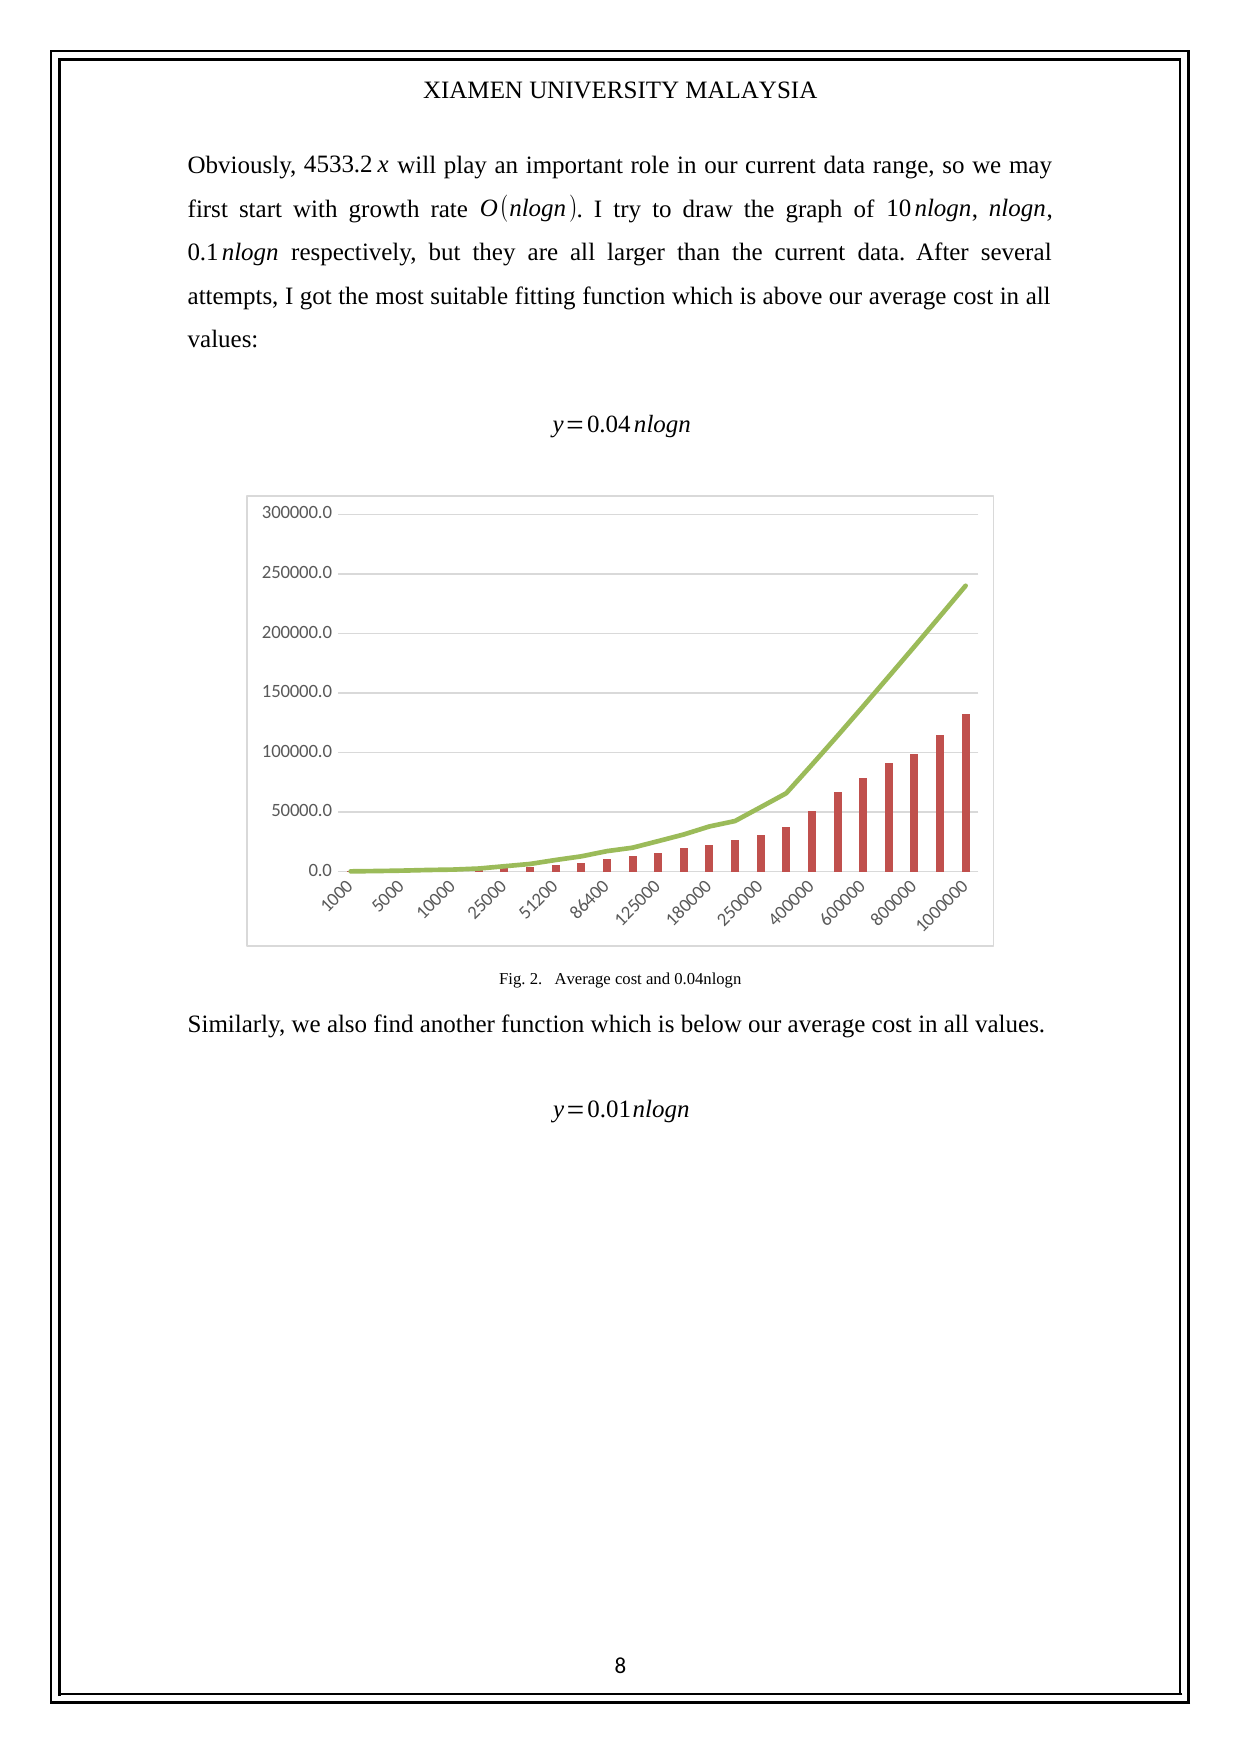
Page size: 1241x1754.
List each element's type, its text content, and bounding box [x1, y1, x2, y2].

text Obviously, will play an important role in our current data range, so we may first start with growth rate . I try to draw the graph of , , respectively, but they are all larger than the current data. After several attempts, I got the most suitable fitting function which is above our average cost in all values: [187, 150, 1053, 353]
text Average cost and 0.04nlogn [187, 969, 1053, 988]
text Similarly, we also find another function which is below our average cost in all values. [187, 1009, 1053, 1038]
